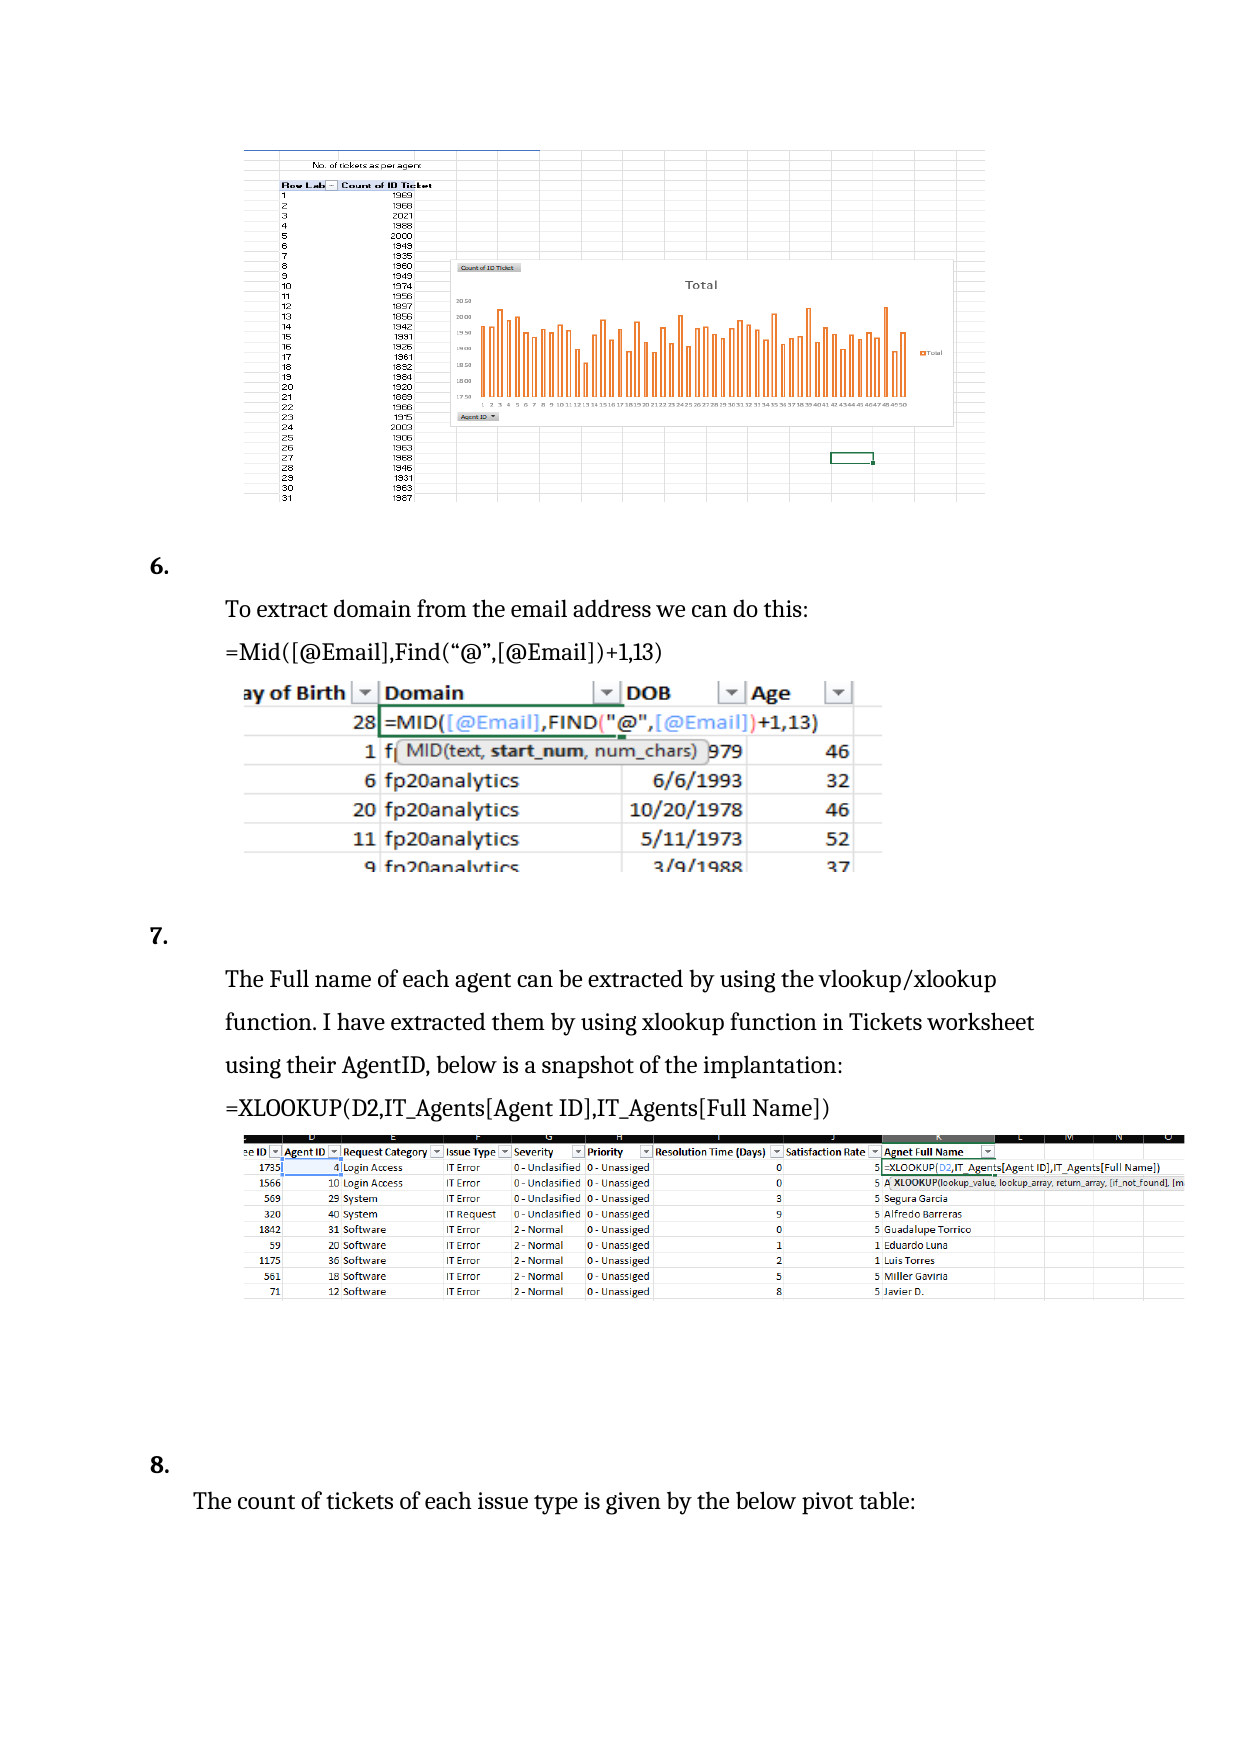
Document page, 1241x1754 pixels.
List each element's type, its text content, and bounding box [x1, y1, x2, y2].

list =Mid([@Email],Find(“@”,[@Email])+1,13) [225, 638, 1090, 667]
picture [243, 150, 985, 502]
picture [243, 1135, 1185, 1301]
list To extract domain from the email address we can do this: [225, 595, 1090, 624]
picture [243, 681, 883, 872]
list The count of tickets of each issue type is given by the below pivot table: [187, 1487, 1090, 1515]
